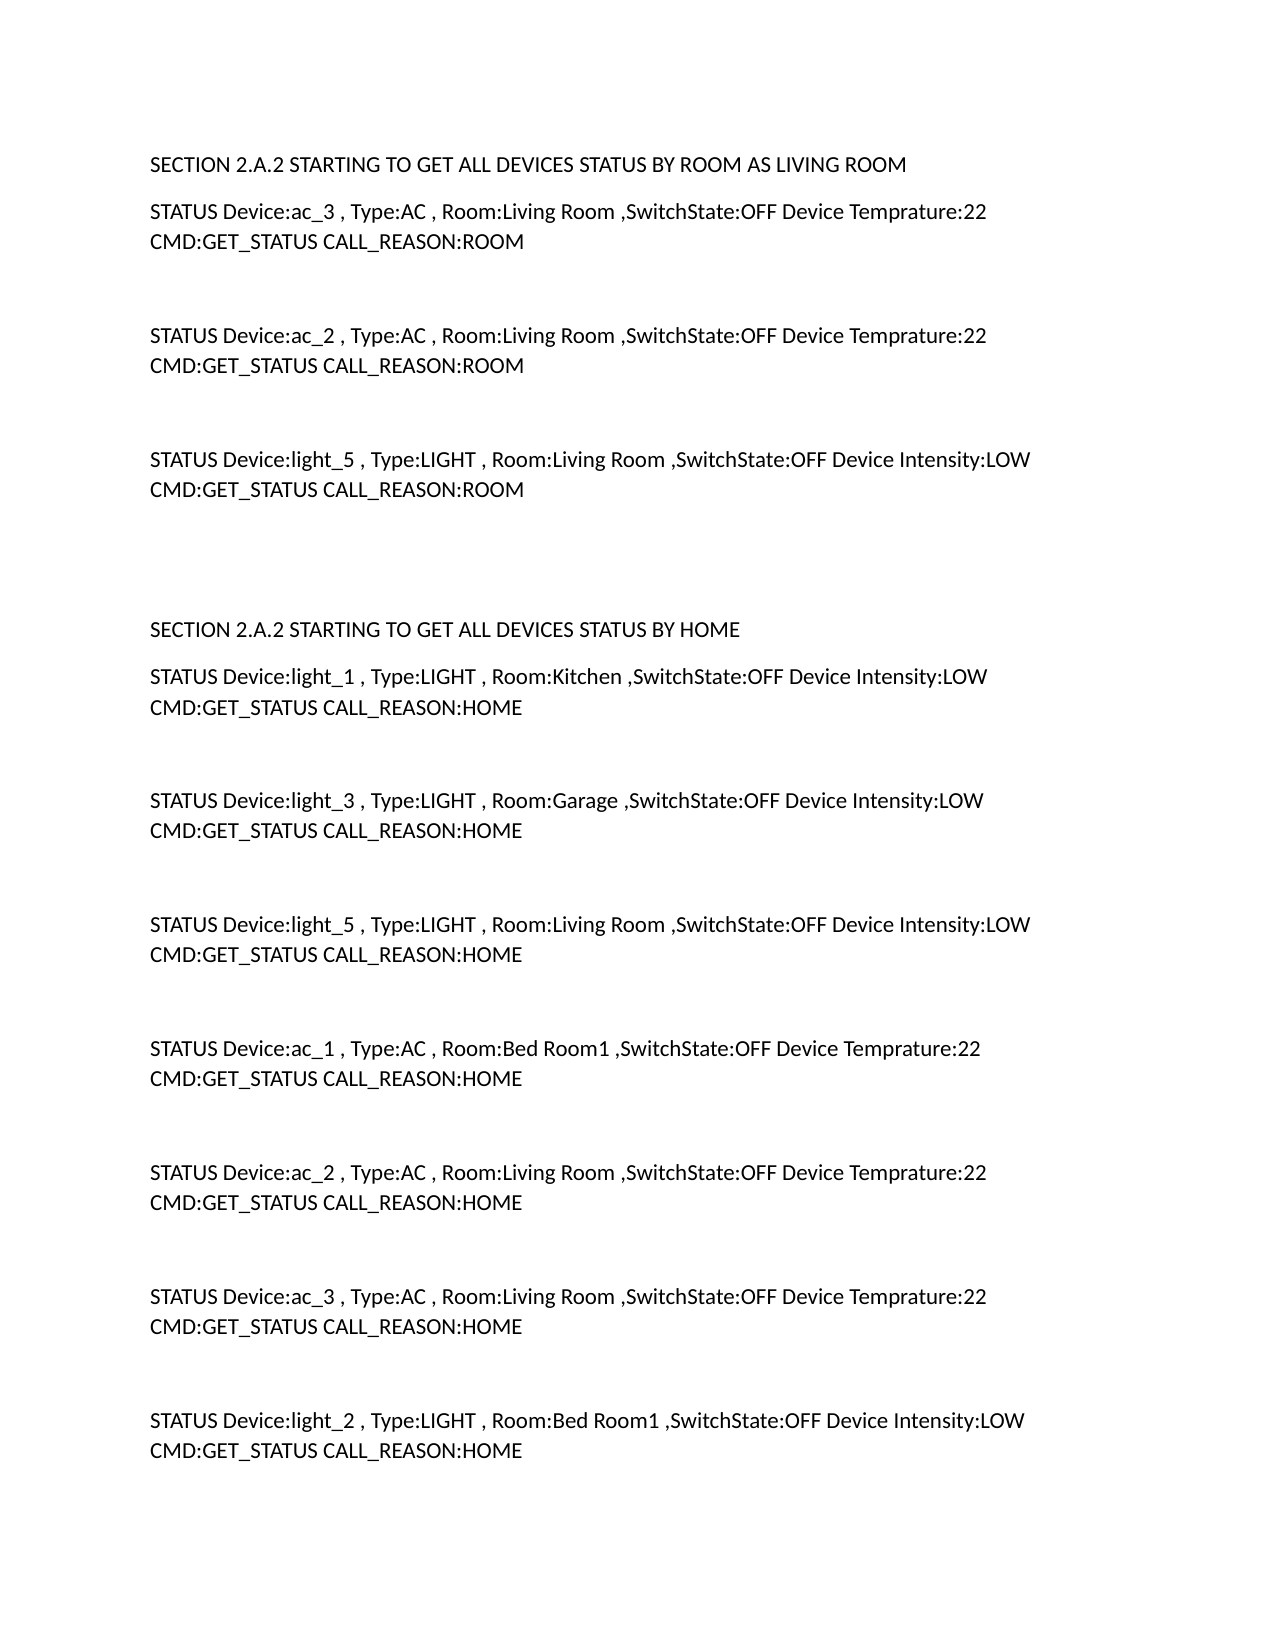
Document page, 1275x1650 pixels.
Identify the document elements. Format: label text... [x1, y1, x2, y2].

text STATUS Device:light_5 , Type:LIGHT , Room:Living Room ,SwitchState:OFF Device Intensity:LOW CMD:GET_STATUS CALL_REASON:ROOM [150, 445, 1125, 503]
text STATUS Device:ac_2 , Type:AC , Room:Living Room ,SwitchState:OFF Device Temprature:22 CMD:GET_STATUS CALL_REASON:ROOM [150, 321, 1125, 379]
text STATUS Device:ac_2 , Type:AC , Room:Living Room ,SwitchState:OFF Device Temprature:22 CMD:GET_STATUS CALL_REASON:HOME [150, 1158, 1125, 1217]
text STATUS Device:light_1 , Type:LIGHT , Room:Kitchen ,SwitchState:OFF Device Intensity:LOW CMD:GET_STATUS CALL_REASON:HOME [150, 662, 1125, 721]
text SECTION 2.A.2 STARTING TO GET ALL DEVICES STATUS BY ROOM AS LIVING ROOM [150, 150, 1125, 178]
text STATUS Device:ac_3 , Type:AC , Room:Living Room ,SwitchState:OFF Device Temprature:22 CMD:GET_STATUS CALL_REASON:ROOM [150, 197, 1125, 255]
text STATUS Device:light_5 , Type:LIGHT , Room:Living Room ,SwitchState:OFF Device Intensity:LOW CMD:GET_STATUS CALL_REASON:HOME [150, 910, 1125, 969]
text STATUS Device:ac_1 , Type:AC , Room:Bed Room1 ,SwitchState:OFF Device Temprature:22 CMD:GET_STATUS CALL_REASON:HOME [150, 1034, 1125, 1093]
text STATUS Device:light_3 , Type:LIGHT , Room:Garage ,SwitchState:OFF Device Intensity:LOW CMD:GET_STATUS CALL_REASON:HOME [150, 786, 1125, 845]
text STATUS Device:ac_3 , Type:AC , Room:Living Room ,SwitchState:OFF Device Temprature:22 CMD:GET_STATUS CALL_REASON:HOME [150, 1282, 1125, 1341]
text SECTION 2.A.2 STARTING TO GET ALL DEVICES STATUS BY HOME [150, 616, 1125, 644]
text STATUS Device:light_2 , Type:LIGHT , Room:Bed Room1 ,SwitchState:OFF Device Intensity:LOW CMD:GET_STATUS CALL_REASON:HOME [150, 1406, 1125, 1464]
